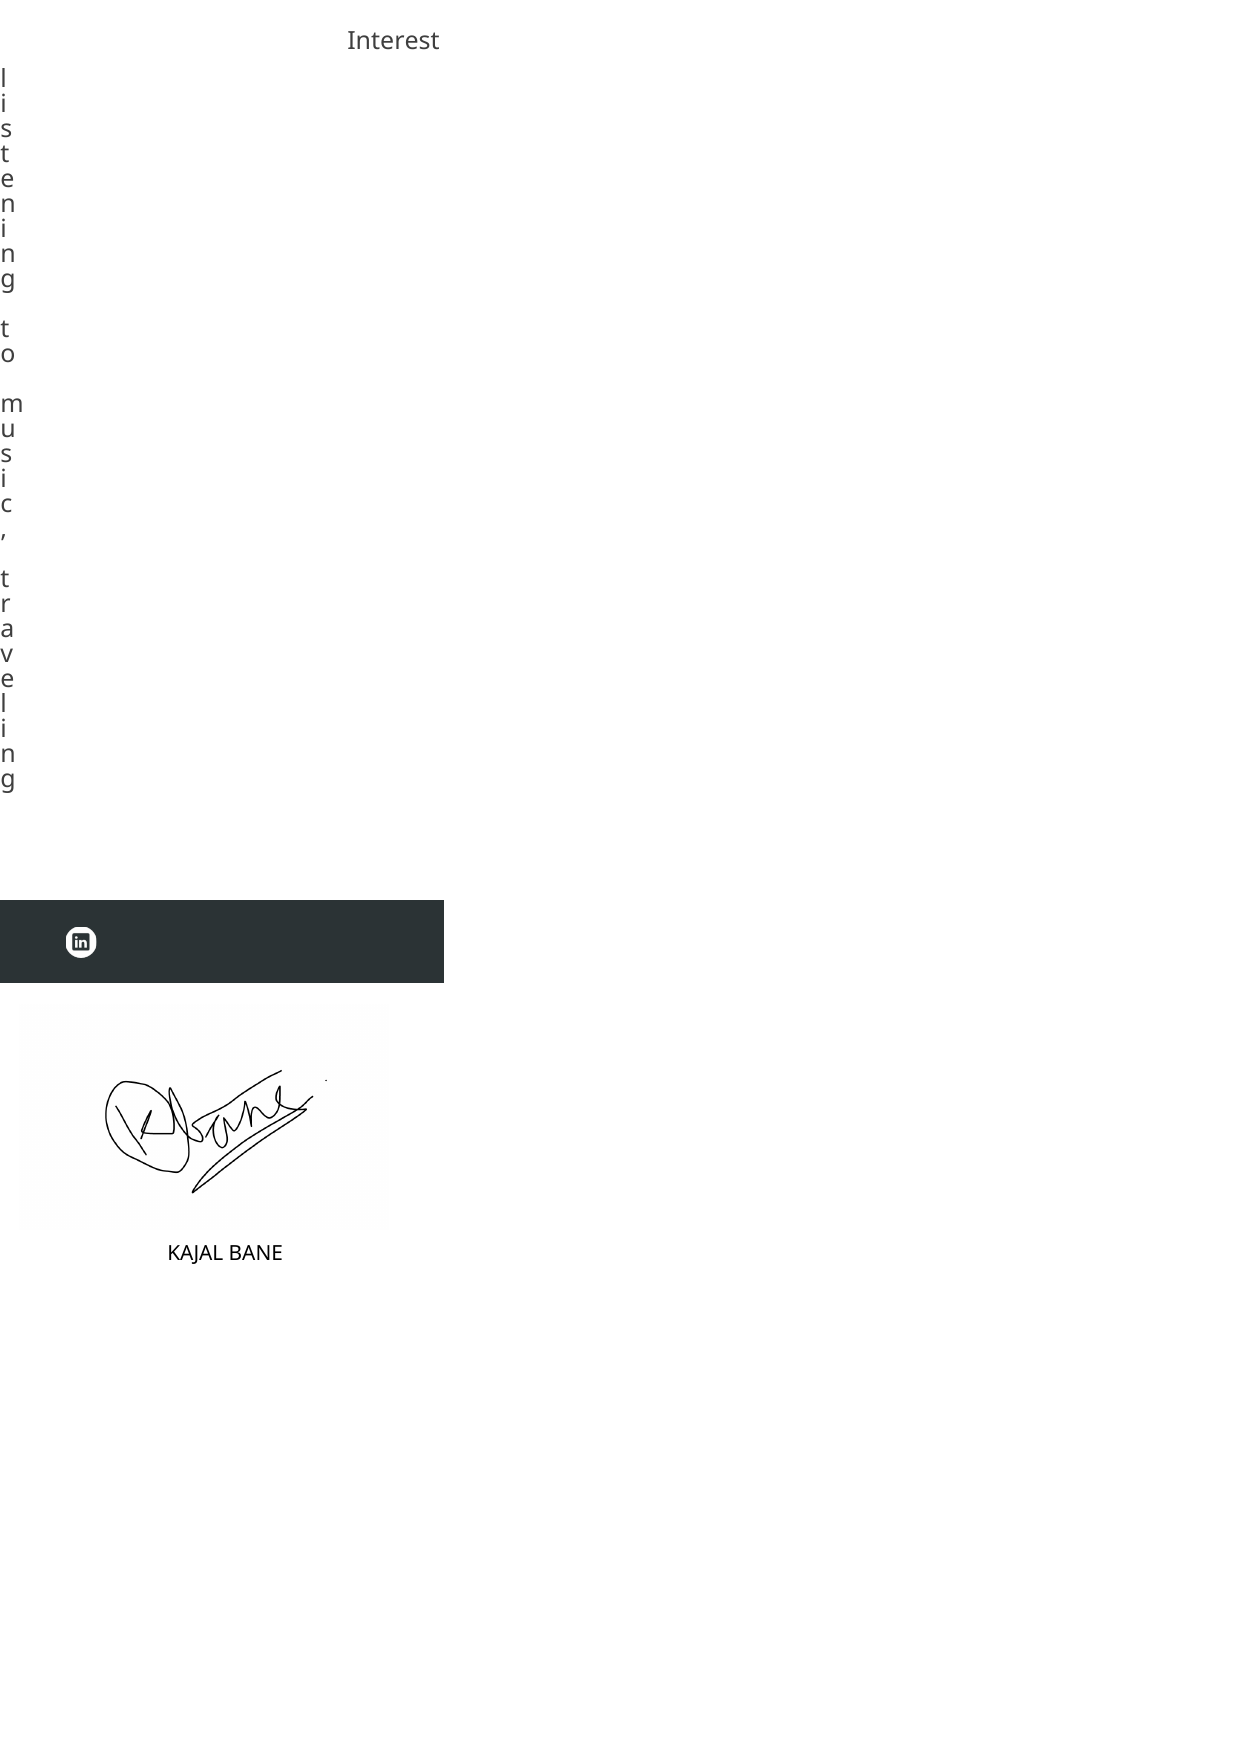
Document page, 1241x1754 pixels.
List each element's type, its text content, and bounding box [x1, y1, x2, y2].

table_header Interest [0, 0, 444, 61]
picture [66, 927, 97, 958]
table_header [0, 900, 444, 983]
text KAJAL BANE [0, 1244, 283, 1265]
picture [18, 1004, 389, 1230]
